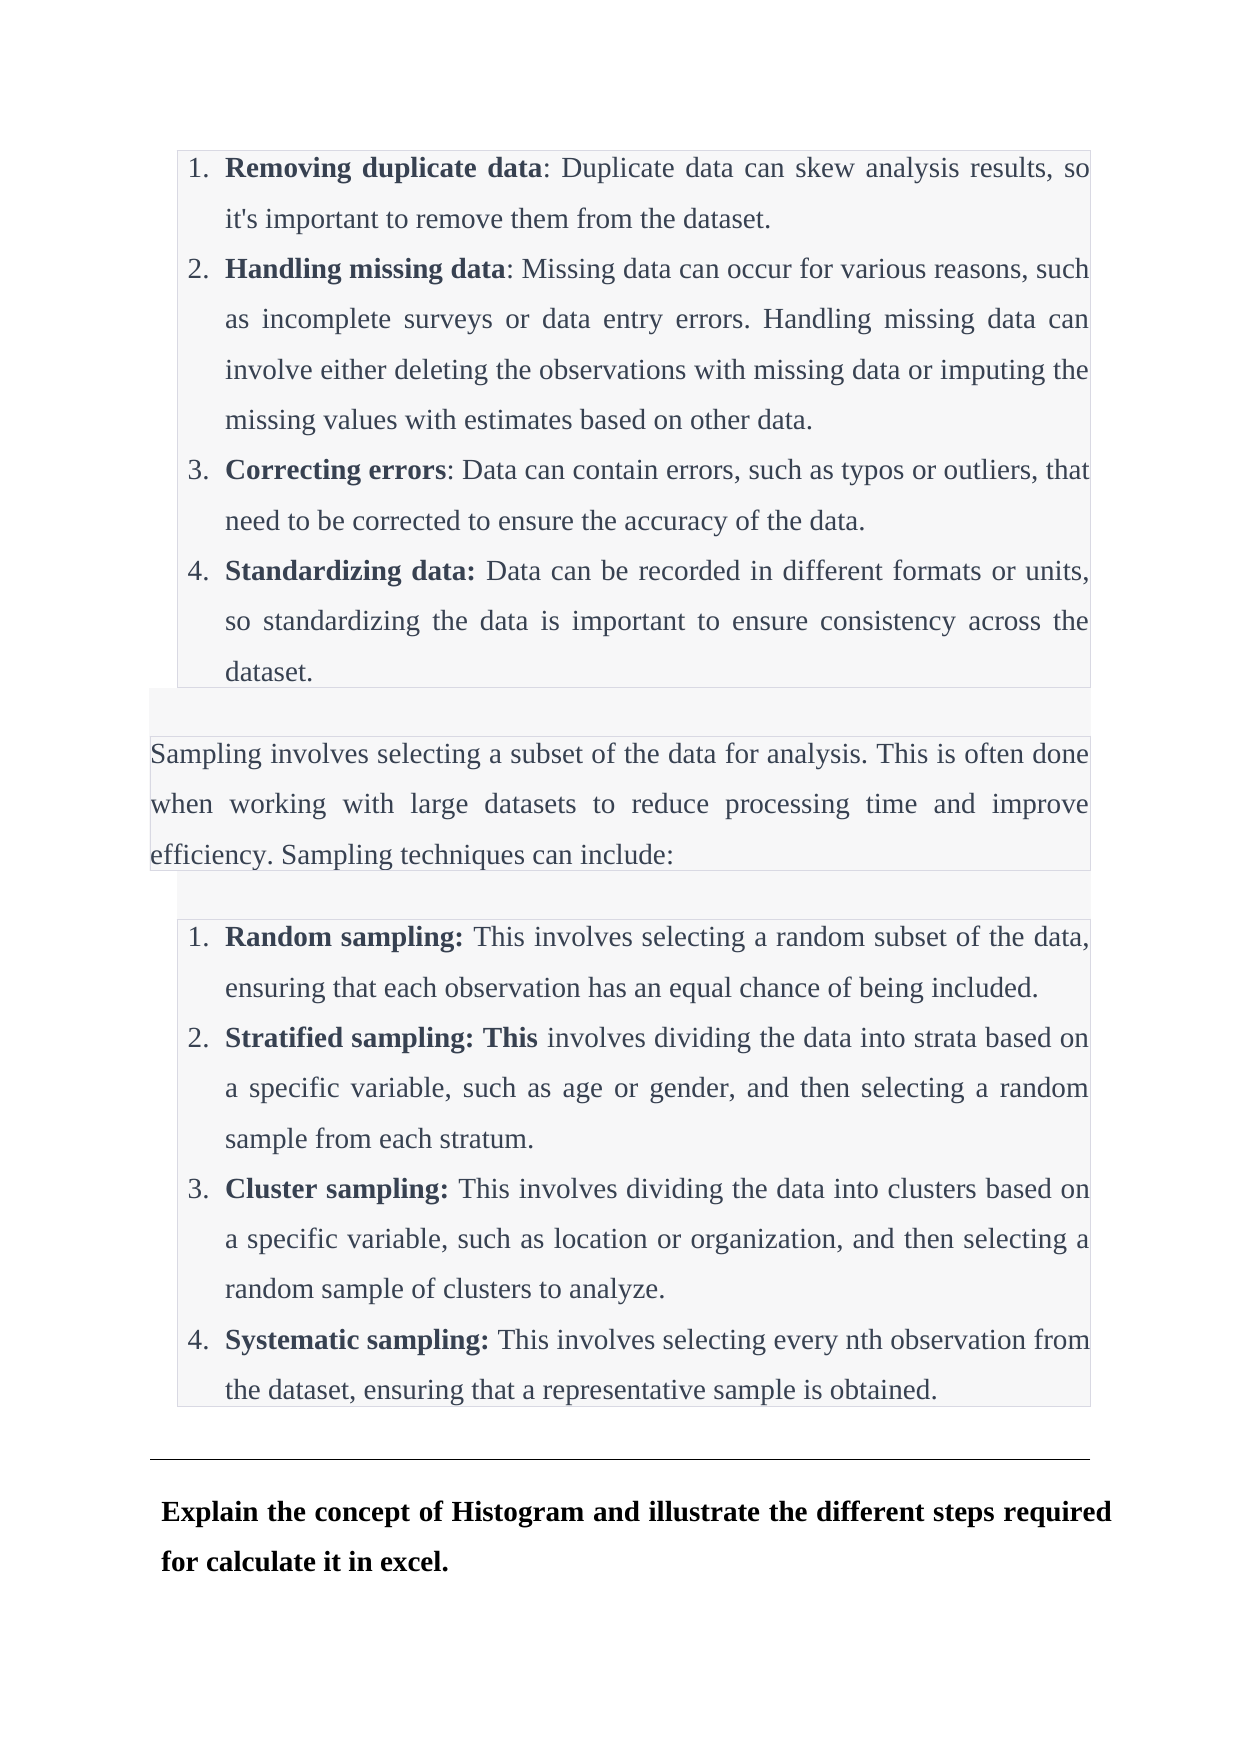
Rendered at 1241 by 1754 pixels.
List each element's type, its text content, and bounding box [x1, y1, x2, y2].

list Stratified sampling: This involves dividing the data into strata based on a specific variable, such as age or gender, and then selecting a random sample from each stratum. [178, 1019, 1090, 1154]
table_header Explain the concept of Histogram and illustrate the different steps required for calculate it in excel. [150, 1494, 1125, 1591]
list Cluster sampling: This involves dividing the data into clusters based on a specific variable, such as location or organization, and then selecting a random sample of clusters to analyze. [178, 1171, 1090, 1305]
list Handling missing data: Missing data can occur for various reasons, such as incomplete surveys or data entry errors. Handling missing data can involve either deleting the observations with missing data or imputing the missing values with estimates based on other data. [178, 251, 1090, 436]
list Random sampling: This involves selecting a random subset of the data, ensuring that each observation has an equal chance of being included. [178, 920, 1090, 1003]
text Sampling involves selecting a subset of the data for analysis. This is often done when working with large datasets to reduce processing time and improve efficiency. Sampling techniques can include: [151, 737, 1090, 870]
list Systematic sampling: This involves selecting every nth observation from the dataset, ensuring that a representative sample is obtained. [178, 1321, 1090, 1406]
list Correcting errors: Data can contain errors, such as typos or outliers, that need to be corrected to ensure the accuracy of the data. [178, 452, 1090, 536]
list Removing duplicate data: Duplicate data can skew analysis results, so it's important to remove them from the dataset. [178, 151, 1090, 234]
list Standardizing data: Data can be recorded in different formats or units, so standardizing the data is important to ensure consistency across the dataset. [178, 552, 1090, 687]
